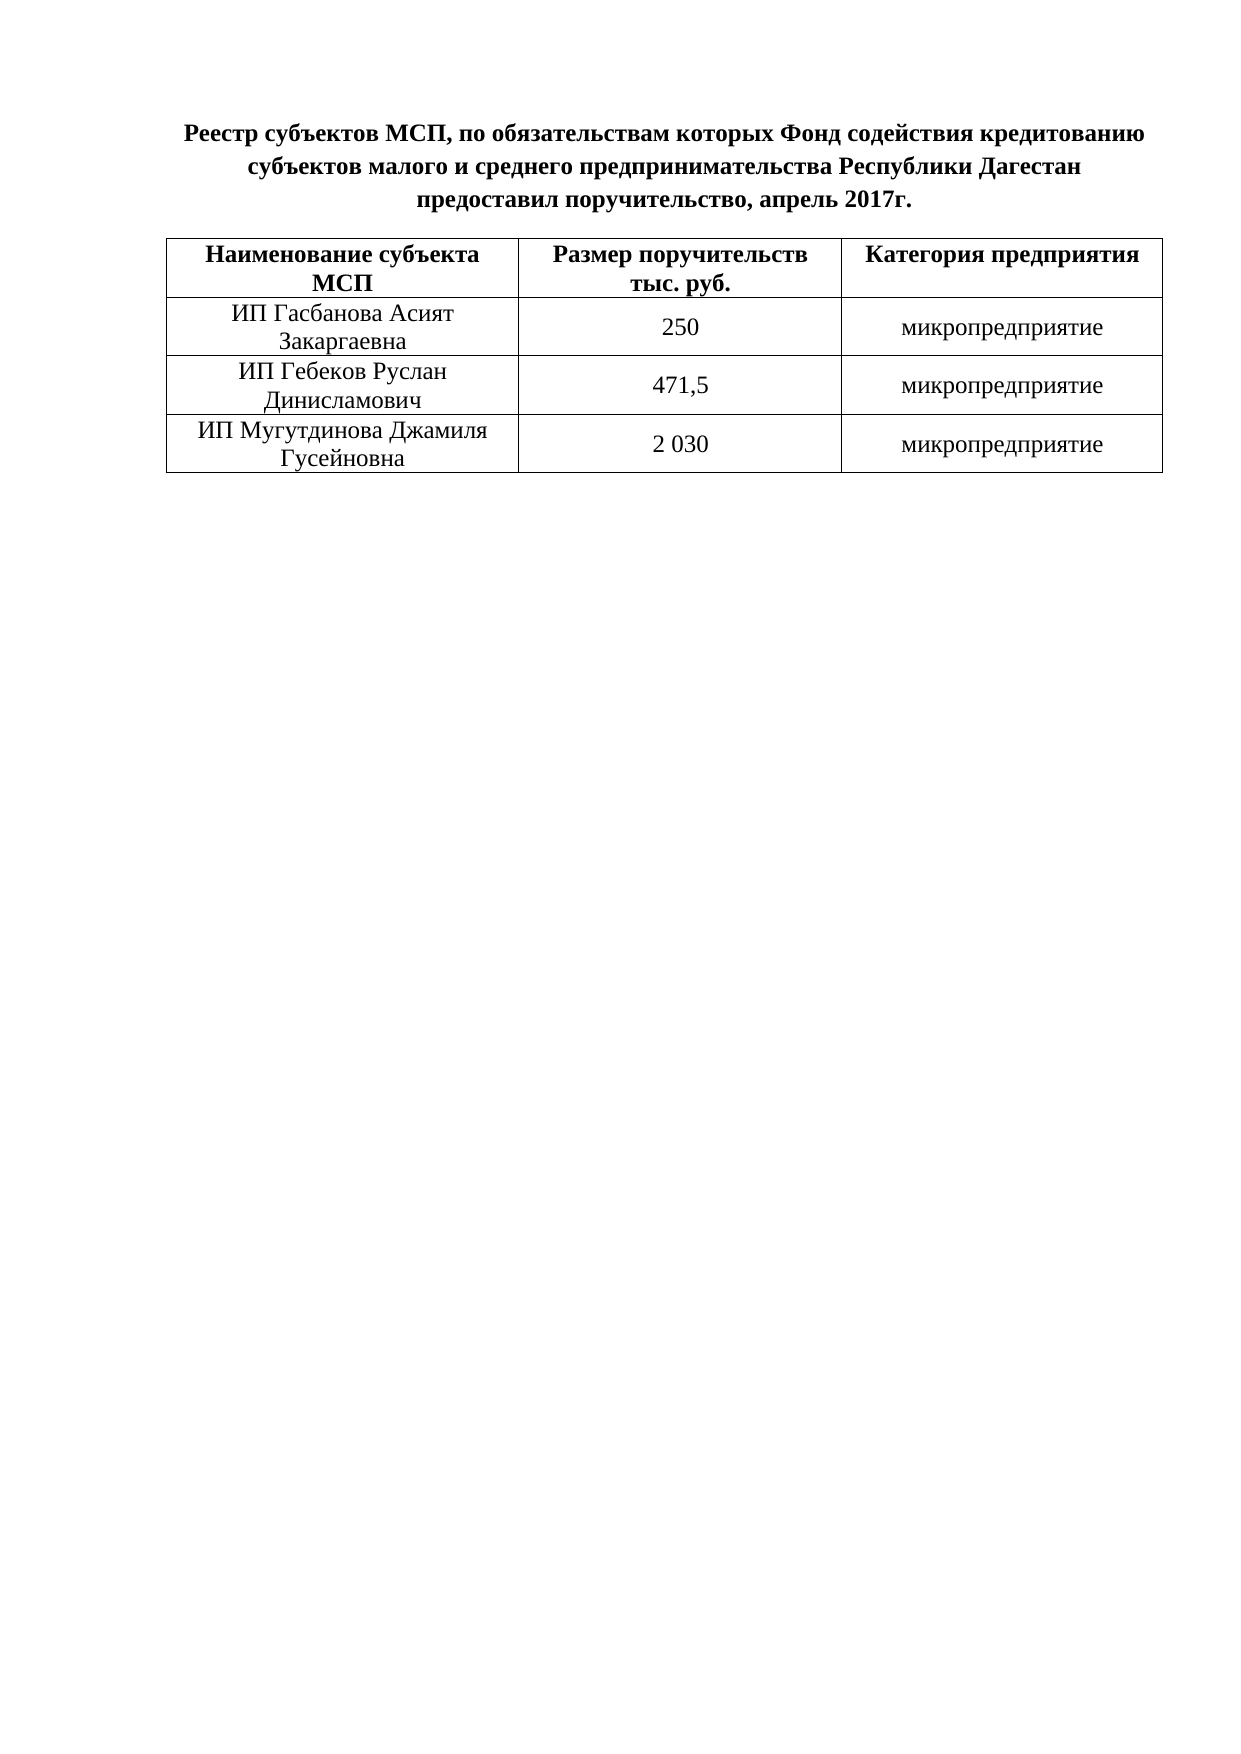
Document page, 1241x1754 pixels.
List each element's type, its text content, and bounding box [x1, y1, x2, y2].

table_header Размер поручительств тыс. руб. [519, 239, 841, 297]
table_cell ИП Гебеков Руслан Динисламович [167, 356, 518, 414]
table_cell 250 [519, 298, 841, 355]
table_header Категория предприятия [842, 239, 1162, 297]
table_cell ИП Гасбанова Асият Закаргаевна [167, 298, 518, 355]
table_cell 2 030 [519, 415, 841, 472]
table_header Наименование субъекта МСП [167, 239, 518, 297]
table_cell ИП Мугутдинова Джамиля Гусейновна [167, 415, 518, 472]
table_cell микропредприятие [842, 298, 1162, 355]
table_cell 471,5 [519, 356, 841, 414]
table_cell микропредприятие [842, 356, 1162, 414]
text Реестр субъектов МСП, по обязательствам которых Фонд содействия кредитованию субъектов малого и среднего предпринимательства Республики Дагестан предоставил поручительство, апрель 2017г. [177, 118, 1152, 213]
table_cell микропредприятие [842, 415, 1162, 472]
